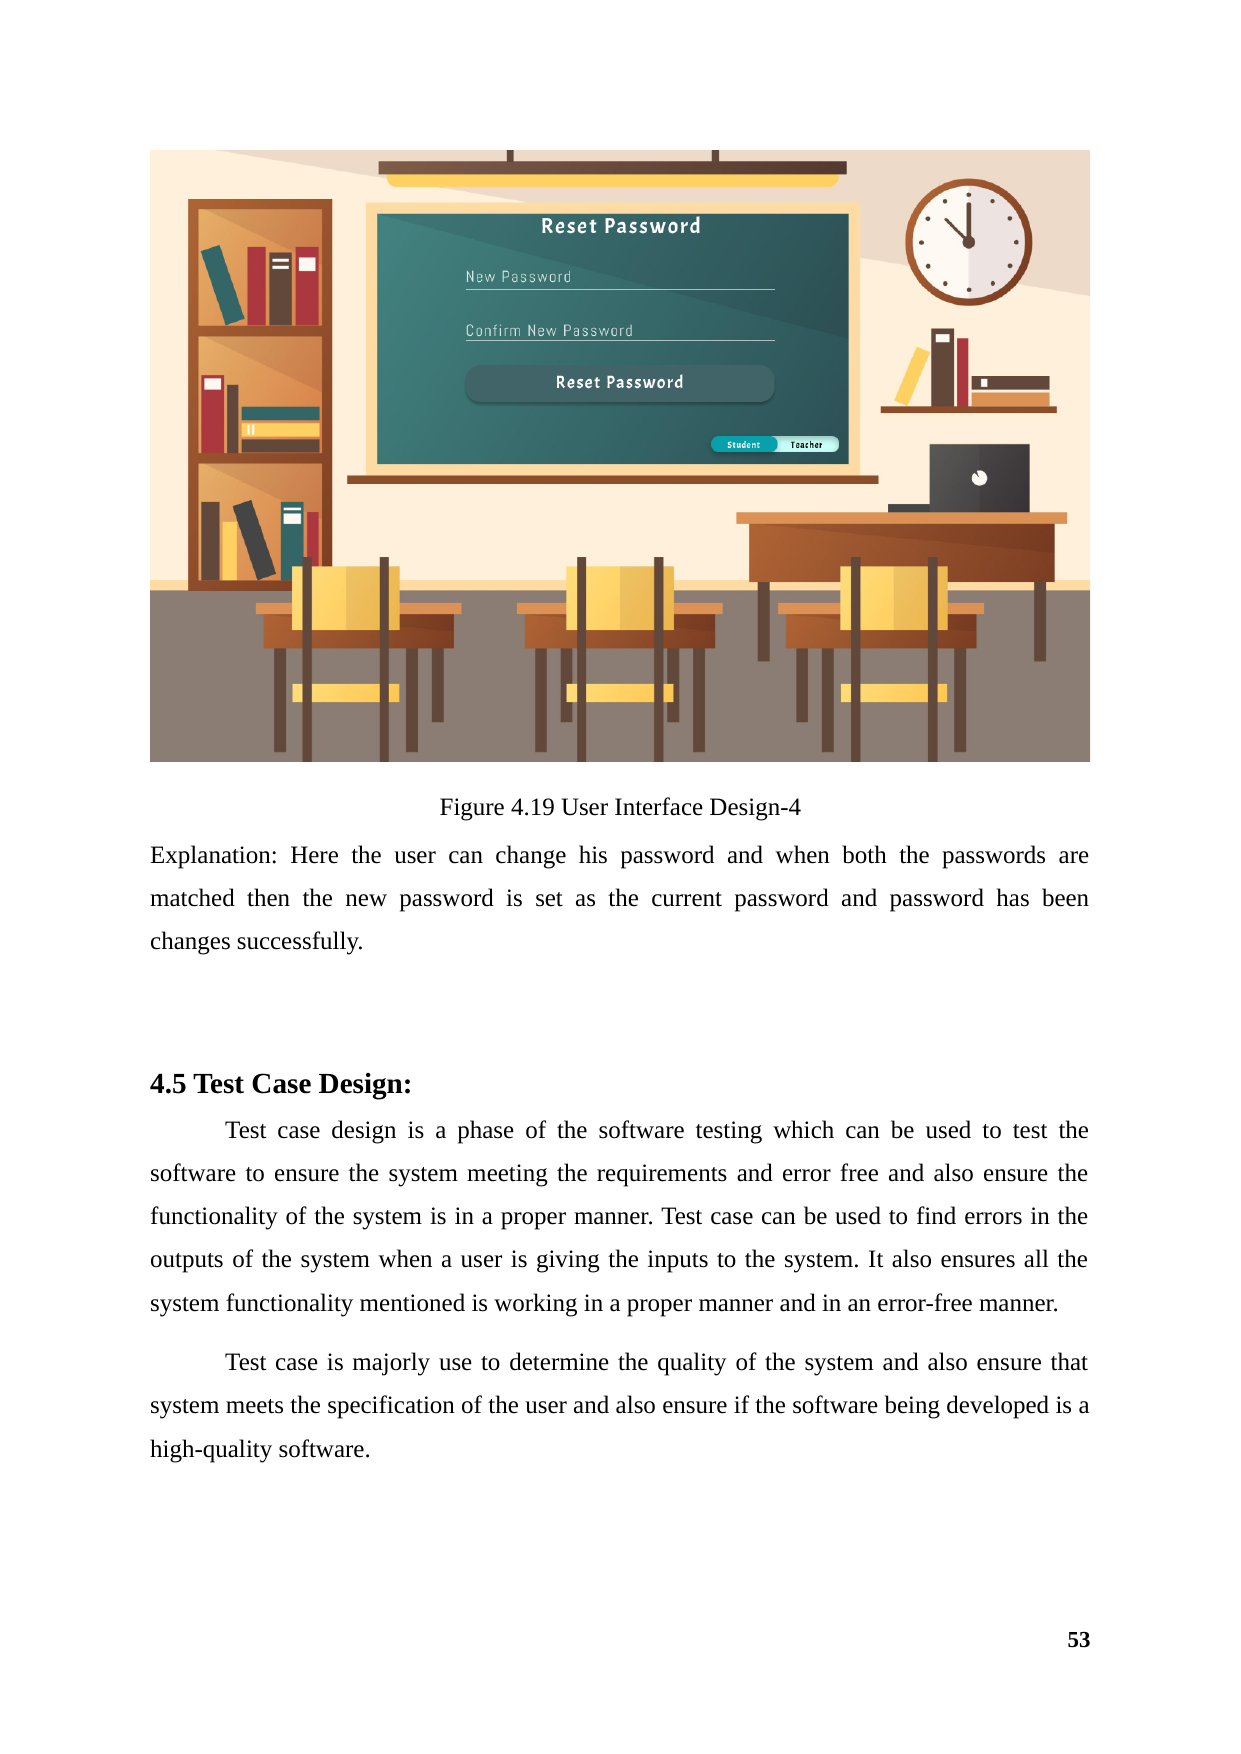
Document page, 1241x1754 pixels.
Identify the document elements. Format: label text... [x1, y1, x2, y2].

subtitle 4.5 Test Case Design: [150, 1067, 1090, 1100]
text Test case design is a phase of the software testing which can be used to test the software to ensure the system meeting the requirements and error free and also ensure the functionality of the system is in a proper manner. Test case can be used to find errors in the outputs of the system when a user is giving the inputs to the system. It also ensures all the system functionality mentioned is working in a proper manner and in an error-free manner. [150, 1115, 1090, 1316]
text Test case is majorly use to determine the quality of the system and also ensure that system meets the specification of the user and also ensure if the software being developed is a high-quality software. [150, 1347, 1090, 1462]
text Explanation: Here the user can change his password and when both the passwords are matched then the new password is set as the current password and password has been changes successfully. [150, 840, 1090, 955]
text Figure 4.19 User Interface Design-4 [150, 792, 1090, 821]
picture [150, 150, 1091, 762]
